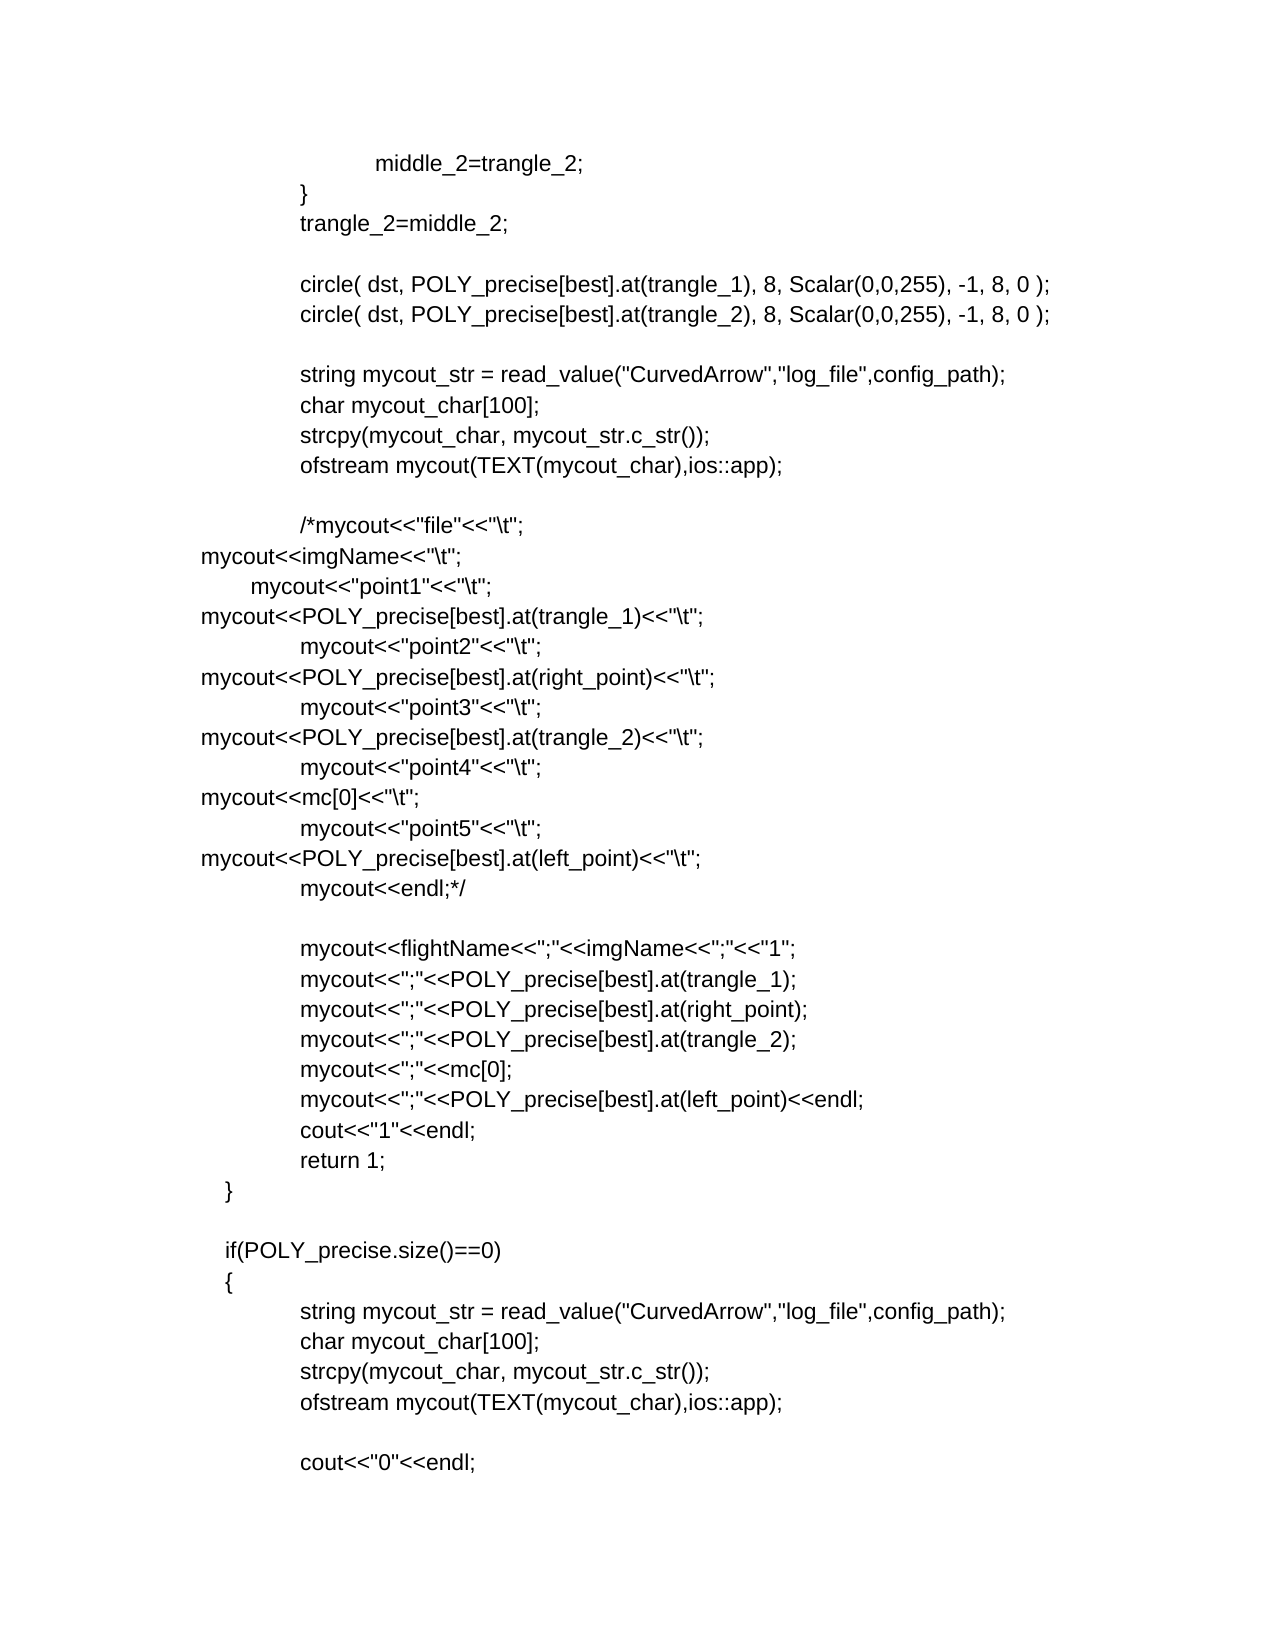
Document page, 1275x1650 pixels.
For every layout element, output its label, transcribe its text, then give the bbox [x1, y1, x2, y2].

text circle( dst, POLY_precise[best].at(trangle_1), 8, Scalar(0,0,255), -1, 8, 0 ); [150, 271, 1125, 297]
text string mycout_str = read_value("CurvedArrow","log_file",config_path); [150, 1298, 1125, 1324]
text cout<<"0"<<endl; [150, 1449, 1125, 1475]
text mycout<<POLY_precise[best].at(trangle_2)<<"\t"; [150, 724, 1125, 750]
text /*mycout<<"file"<<"\t"; [150, 512, 1125, 539]
text mycout<<POLY_precise[best].at(left_point)<<"\t"; [150, 845, 1125, 871]
text char mycout_char[100]; [150, 1328, 1125, 1354]
text mycout<<";"<<POLY_precise[best].at(trangle_1); [150, 966, 1125, 992]
text mycout<<";"<<POLY_precise[best].at(right_point); [150, 996, 1125, 1022]
text middle_2=trangle_2; [150, 150, 1125, 176]
text mycout<<endl;*/ [150, 875, 1125, 901]
text mycout<<";"<<POLY_precise[best].at(trangle_2); [150, 1026, 1125, 1052]
text { [150, 1268, 1125, 1294]
text strcpy(mycout_char, mycout_str.c_str()); [150, 422, 1125, 448]
text mycout<<";"<<POLY_precise[best].at(left_point)<<endl; [150, 1086, 1125, 1113]
text strcpy(mycout_char, mycout_str.c_str()); [150, 1358, 1125, 1385]
text mycout<<"point1"<<"\t"; [150, 573, 1125, 599]
text mycout<<imgName<<"\t"; [150, 543, 1125, 569]
text trangle_2=middle_2; [150, 210, 1125, 237]
text mycout<<POLY_precise[best].at(trangle_1)<<"\t"; [150, 603, 1125, 629]
text ofstream mycout(TEXT(mycout_char),ios::app); [150, 1388, 1125, 1415]
text mycout<<"point5"<<"\t"; [150, 814, 1125, 841]
text return 1; [150, 1147, 1125, 1173]
text mycout<<";"<<mc[0]; [150, 1056, 1125, 1083]
text cout<<"1"<<endl; [150, 1117, 1125, 1143]
text ofstream mycout(TEXT(mycout_char),ios::app); [150, 452, 1125, 478]
text mycout<<mc[0]<<"\t"; [150, 784, 1125, 811]
text mycout<<"point4"<<"\t"; [150, 754, 1125, 781]
text mycout<<flightName<<";"<<imgName<<";"<<"1"; [150, 935, 1125, 962]
text string mycout_str = read_value("CurvedArrow","log_file",config_path); [150, 361, 1125, 388]
text if(POLY_precise.size()==0) [150, 1237, 1125, 1264]
text mycout<<"point2"<<"\t"; [150, 633, 1125, 660]
text mycout<<"point3"<<"\t"; [150, 694, 1125, 720]
text } [150, 1177, 1125, 1203]
text char mycout_char[100]; [150, 392, 1125, 418]
text circle( dst, POLY_precise[best].at(trangle_2), 8, Scalar(0,0,255), -1, 8, 0 ); [150, 301, 1125, 327]
text mycout<<POLY_precise[best].at(right_point)<<"\t"; [150, 663, 1125, 690]
text } [150, 180, 1125, 207]
